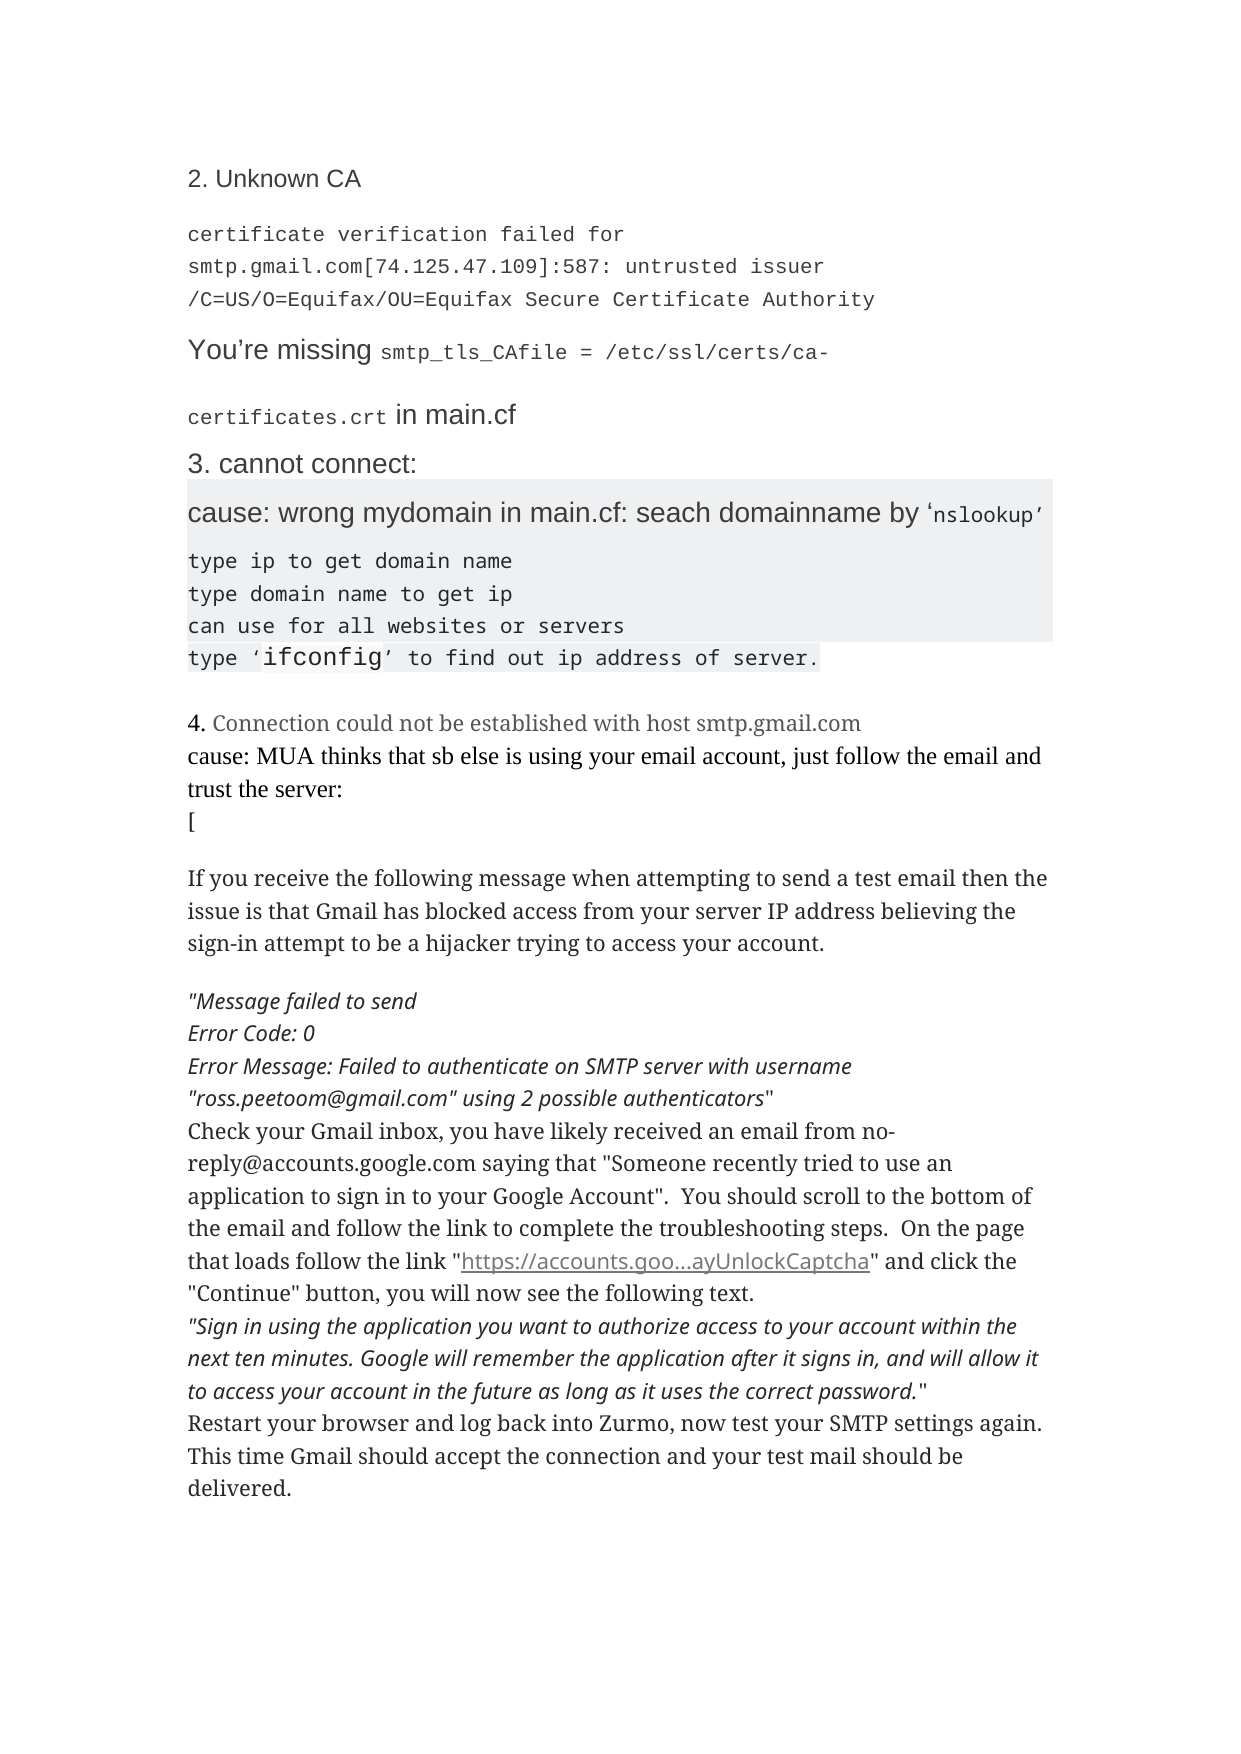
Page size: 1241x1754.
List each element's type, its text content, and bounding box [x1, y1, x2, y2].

text type ‘ifconfig’ to find out ip address of server. [187, 642, 1053, 674]
text cause: MUA thinks that sb else is using your email account, just follow the email and trust the server: [187, 739, 1053, 804]
text can use for all websites or servers [187, 609, 1053, 642]
text [ [187, 804, 1053, 837]
text "Sign in using the application you want to authorize access to your account within the next ten minutes. Google will remember the application after it signs in, and will allow it to access your account in the future as long as it uses the correct password." [187, 1309, 1053, 1407]
subtitle 2. Unknown CA [187, 162, 1053, 194]
text type domain name to get ip [187, 577, 1053, 609]
text If you receive the following message when attempting to send a test email then the issue is that Gmail has blocked access from your server IP address believing the sign-in attempt to be a hijacker trying to access your account. [187, 862, 1053, 959]
text You’re missing smtp_tls_CAfile = /etc/ssl/certs/ca-certificates.crt in main.cf [187, 317, 1053, 447]
text cause: wrong mydomain in main.cf: seach domainname by ‘nslookup’ [187, 479, 1053, 544]
text certificate verification failed for smtp.gmail.com[74.125.47.109]:587: untrusted issuer /C=US/O=Equifax/OU=Equifax Secure Certificate Authority [187, 219, 1053, 317]
text "Message failed to send Error Code: 0 Error Message: Failed to authenticate on SMTP server with username "ross.peetoom@gmail.com" using 2 possible authenticators" [187, 984, 1053, 1114]
text 4. Connection could not be established with host smtp.gmail.com [187, 707, 1053, 739]
text type ip to get domain name [187, 544, 1053, 577]
text Restart your browser and log back into Zurmo, now test your SMTP settings again. This time Gmail should accept the connection and your test mail should be delivered. [187, 1407, 1053, 1504]
text Check your Gmail inbox, you have likely received an email from no-reply@accounts.google.com saying that "Someone recently tried to use an application to sign in to your Google Account". You should scroll to the bottom of the email and follow the link to complete the troubleshooting steps. On the page that loads follow the link "https://accounts.goo...ayUnlockCaptcha" and click the "Continue" button, you will now see the following text. [187, 1114, 1053, 1309]
text 3. cannot connect: [187, 447, 1053, 479]
